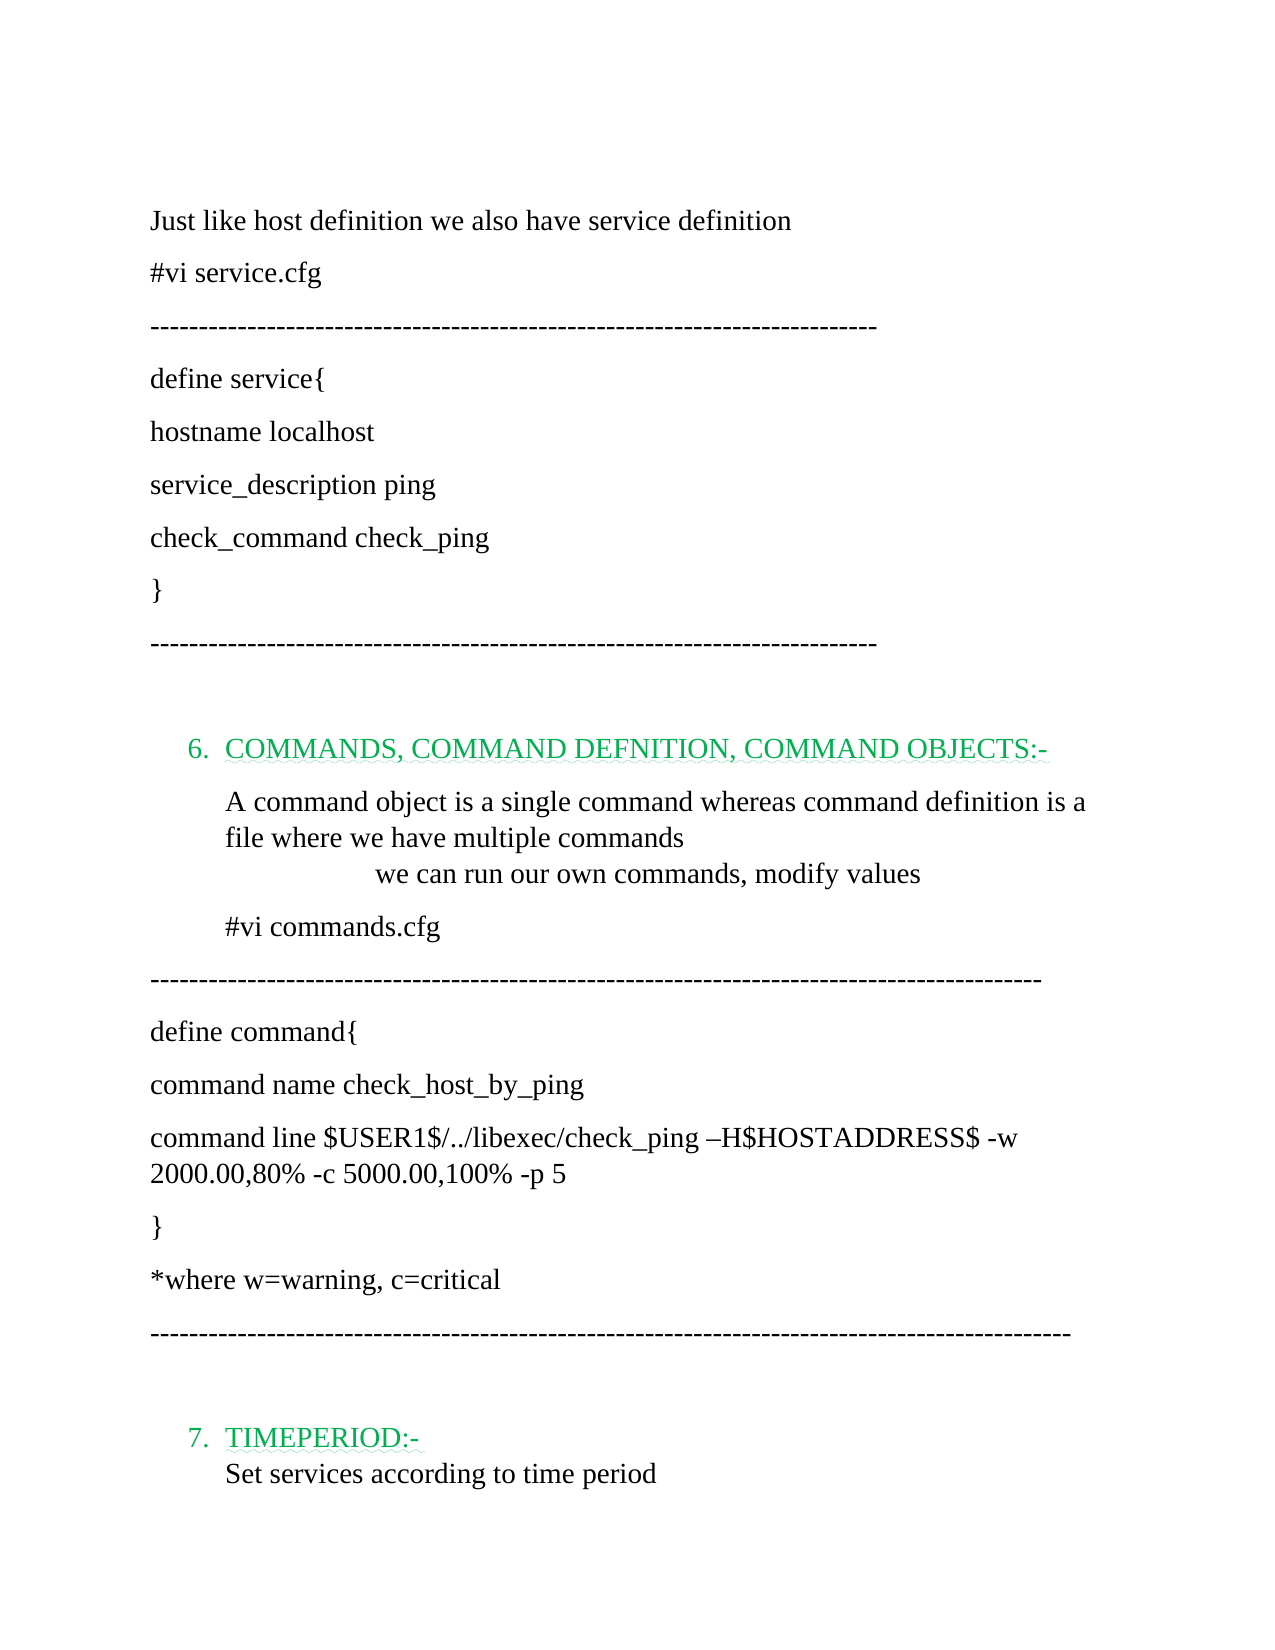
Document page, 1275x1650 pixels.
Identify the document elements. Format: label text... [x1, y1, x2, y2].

list TIMEPERIOD:- [187, 1420, 1125, 1454]
text ----------------------------------------------------------------------------------------------- [150, 1315, 1125, 1348]
text command name check_host_by_ping [150, 1067, 1125, 1101]
text *where w=warning, c=critical [150, 1262, 1125, 1295]
text service_description ping [150, 467, 1125, 500]
text } [150, 572, 1125, 606]
text --------------------------------------------------------------------------- [150, 308, 1125, 342]
text Just like host definition we also have service definition [150, 203, 1125, 236]
list COMMANDS, COMMAND DEFNITION, COMMAND OBJECTS:- [187, 731, 1125, 764]
text define command{ [150, 1014, 1125, 1048]
list Set services according to time period [225, 1456, 1125, 1490]
text A command object is a single command whereas command definition is a file where we have multiple commands we can run our own commands, modify values [225, 784, 1125, 889]
text check_command check_ping [150, 520, 1125, 553]
text #vi service.cfg [150, 256, 1125, 289]
text --------------------------------------------------------------------------- [150, 625, 1125, 659]
text define service{ [150, 361, 1125, 395]
text } [150, 1209, 1125, 1243]
text #vi commands.cfg [225, 909, 1125, 942]
text hostname localhost [150, 414, 1125, 448]
text -------------------------------------------------------------------------------------------- [150, 962, 1125, 995]
text command line $USER1$/../libexec/check_ping –H$HOSTADDRESS$ -w 2000.00,80% -c 5000.00,100% -p 5 [150, 1120, 1125, 1190]
